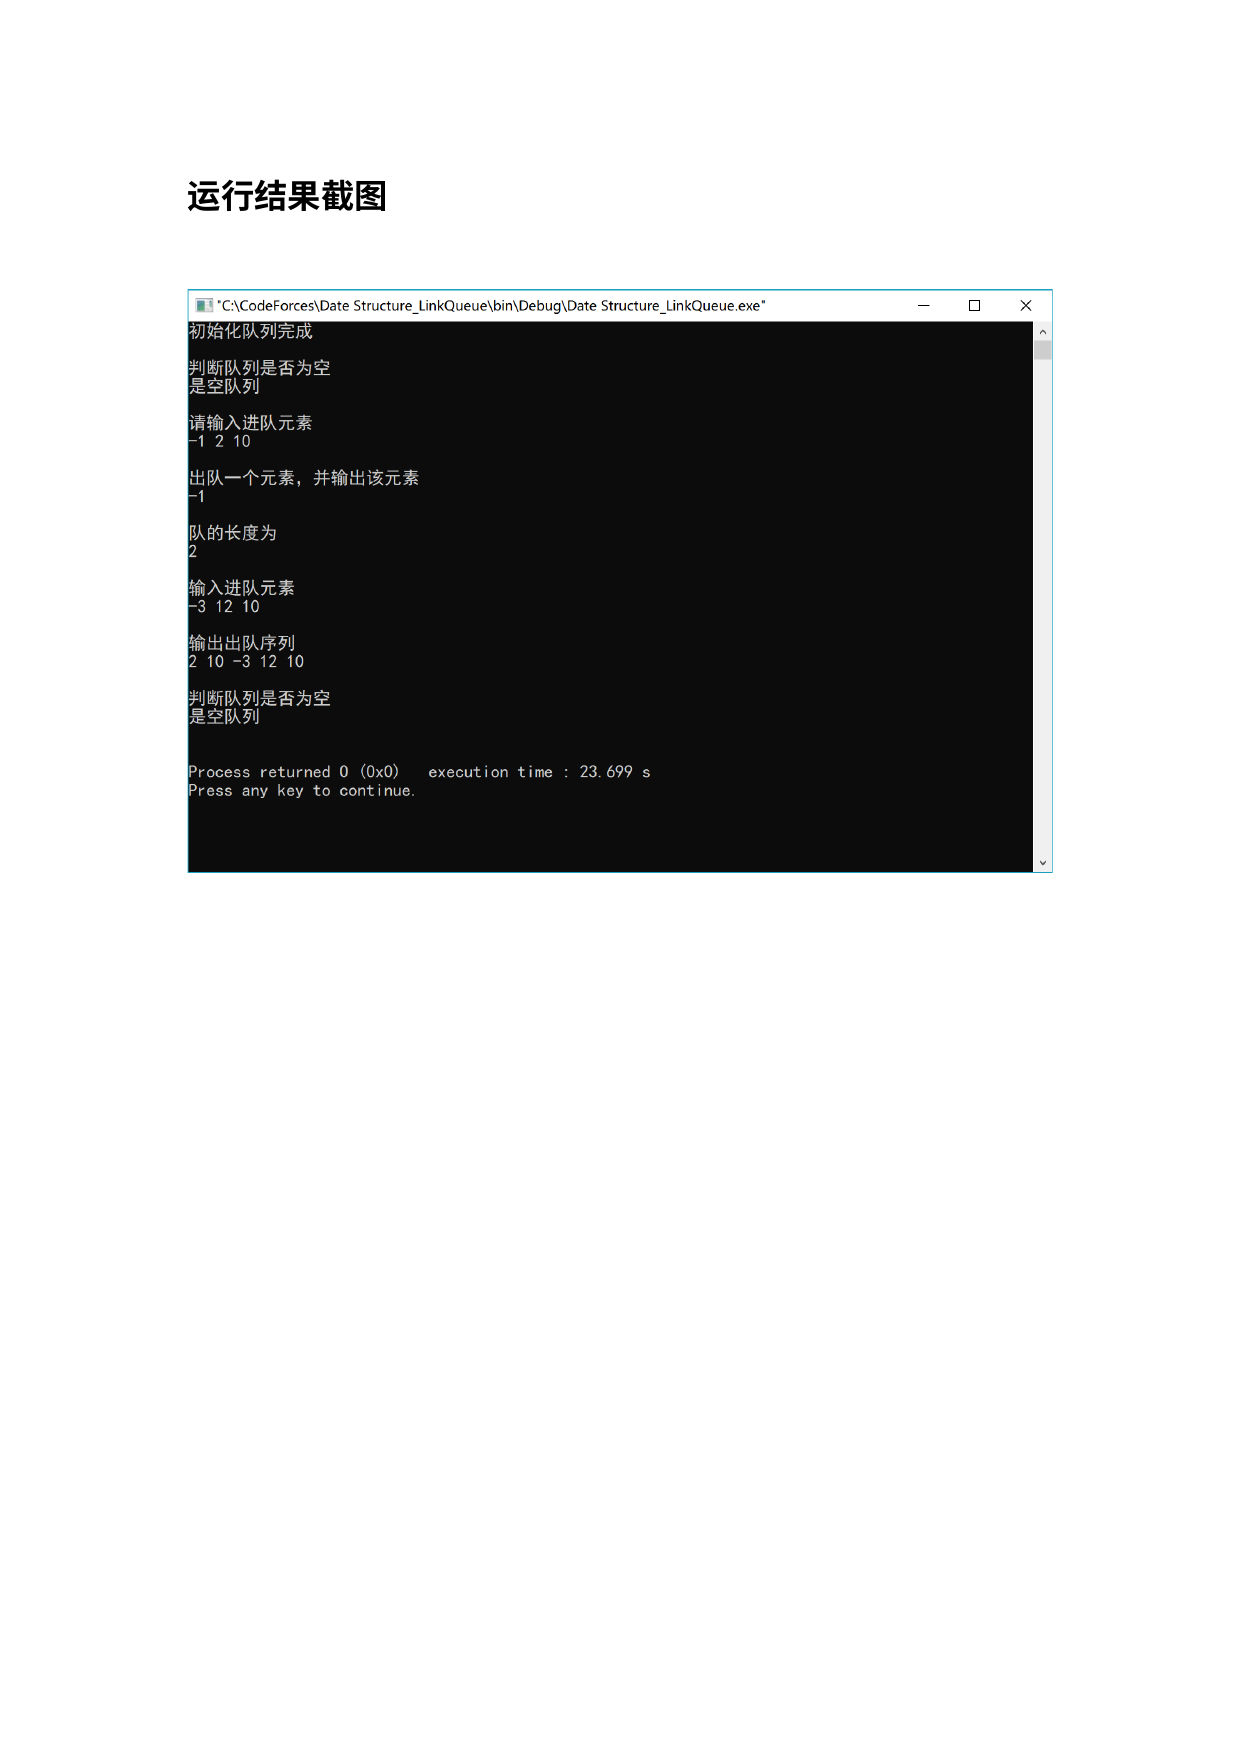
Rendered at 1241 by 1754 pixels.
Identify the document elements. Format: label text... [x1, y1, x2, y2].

picture [187, 289, 1053, 873]
subtitle 运行结果截图 [187, 162, 1053, 227]
